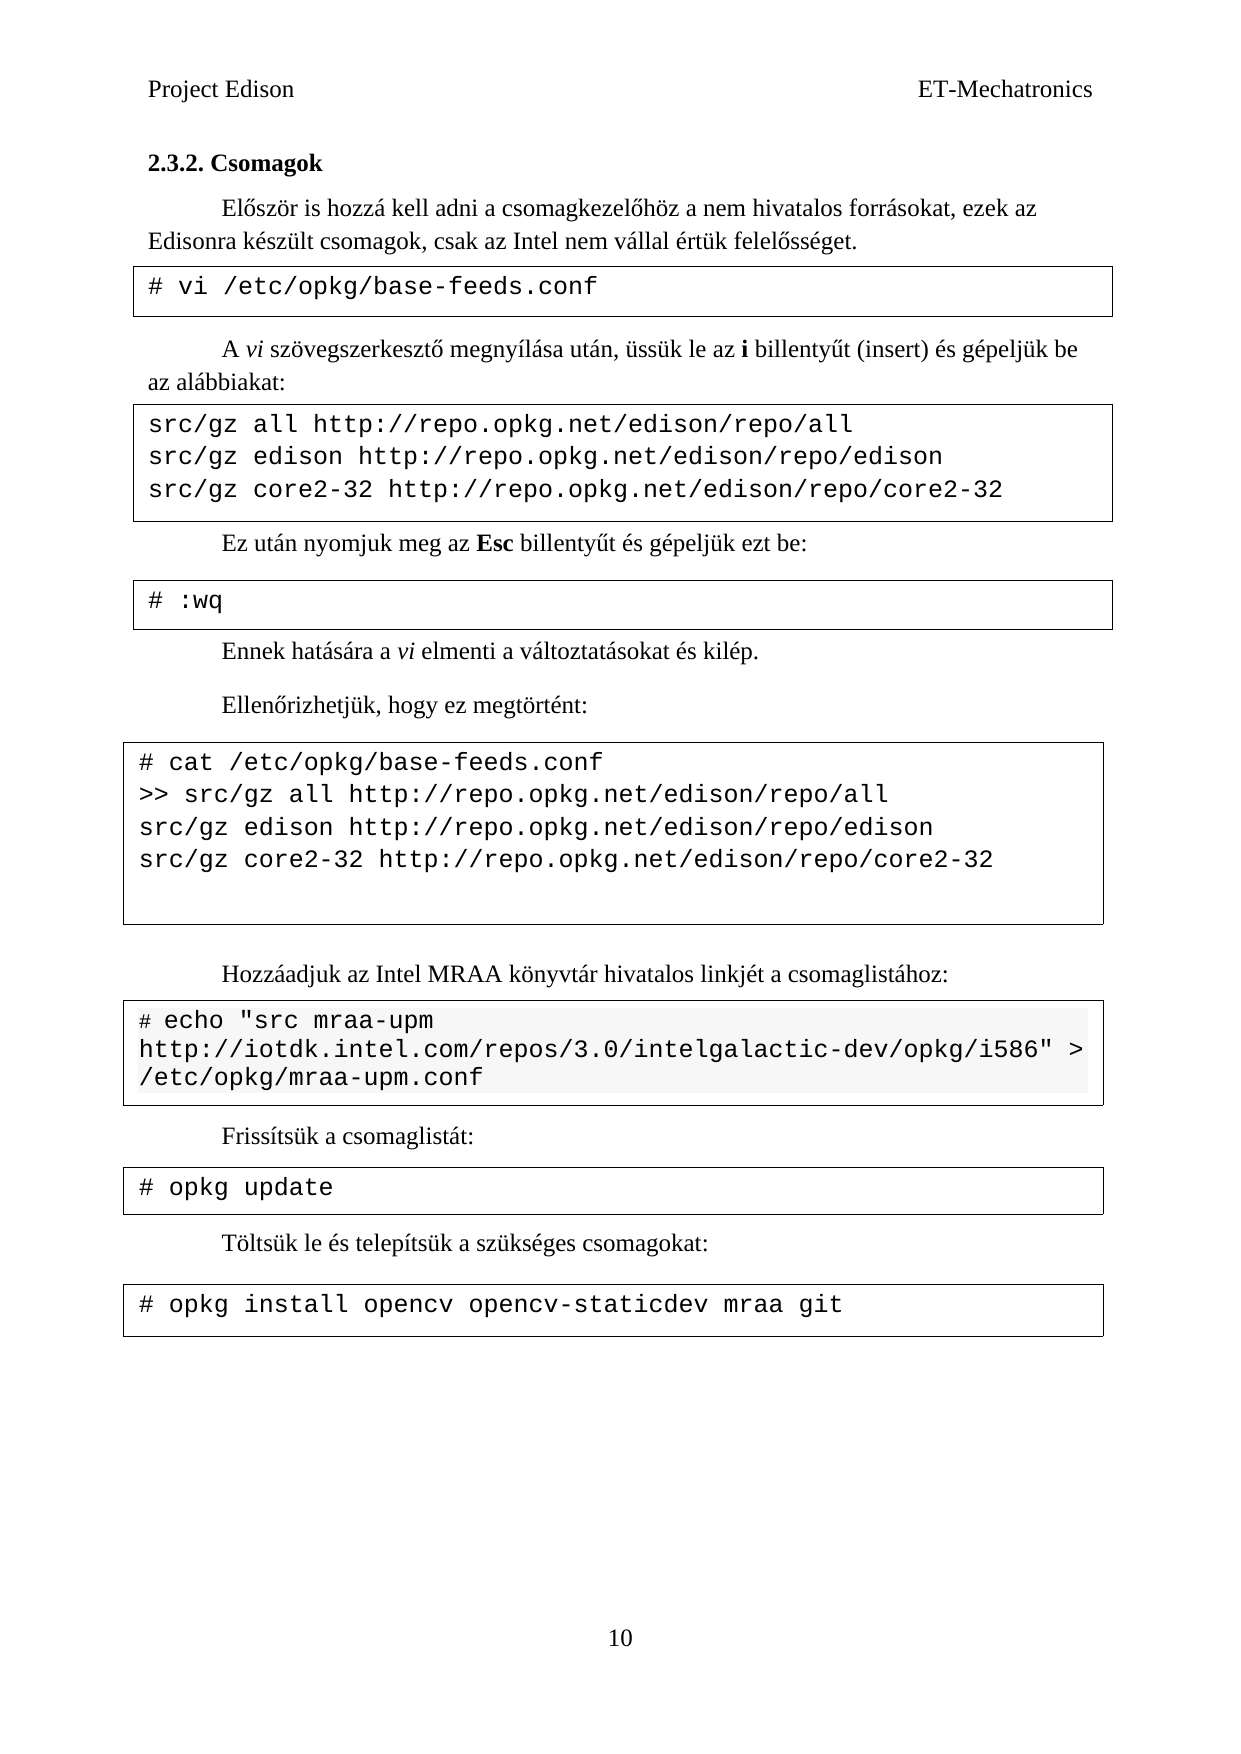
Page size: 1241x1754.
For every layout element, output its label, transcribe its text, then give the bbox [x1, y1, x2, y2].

text Ez után nyomjuk meg az Esc billentyűt és gépeljük ezt be: [148, 528, 1093, 557]
text A vi szövegszerkesztő megnyílása után, üssük le az i billentyűt (insert) és gépeljük be az alábbiakat: [148, 334, 1093, 396]
text Ellenőrizhetjük, hogy ez megtörtént: [148, 690, 1093, 719]
text Frissítsük a csomaglistát: [148, 1121, 1093, 1149]
text Hozzáadjuk az Intel MRAA könyvtár hivatalos linkjét a csomaglistához: [148, 959, 1093, 988]
text Töltsük le és telepítsük a szükséges csomagokat: [148, 1228, 1093, 1257]
text Ennek hatására a vi elmenti a változtatásokat és kilép. [148, 636, 1093, 665]
text Először is hozzá kell adni a csomagkezelőhöz a nem hivatalos forrásokat, ezek az Edisonra készült csomagok, csak az Intel nem vállal értük felelősséget. [148, 193, 1093, 255]
subtitle 2.3.2. Csomagok [148, 148, 1093, 176]
